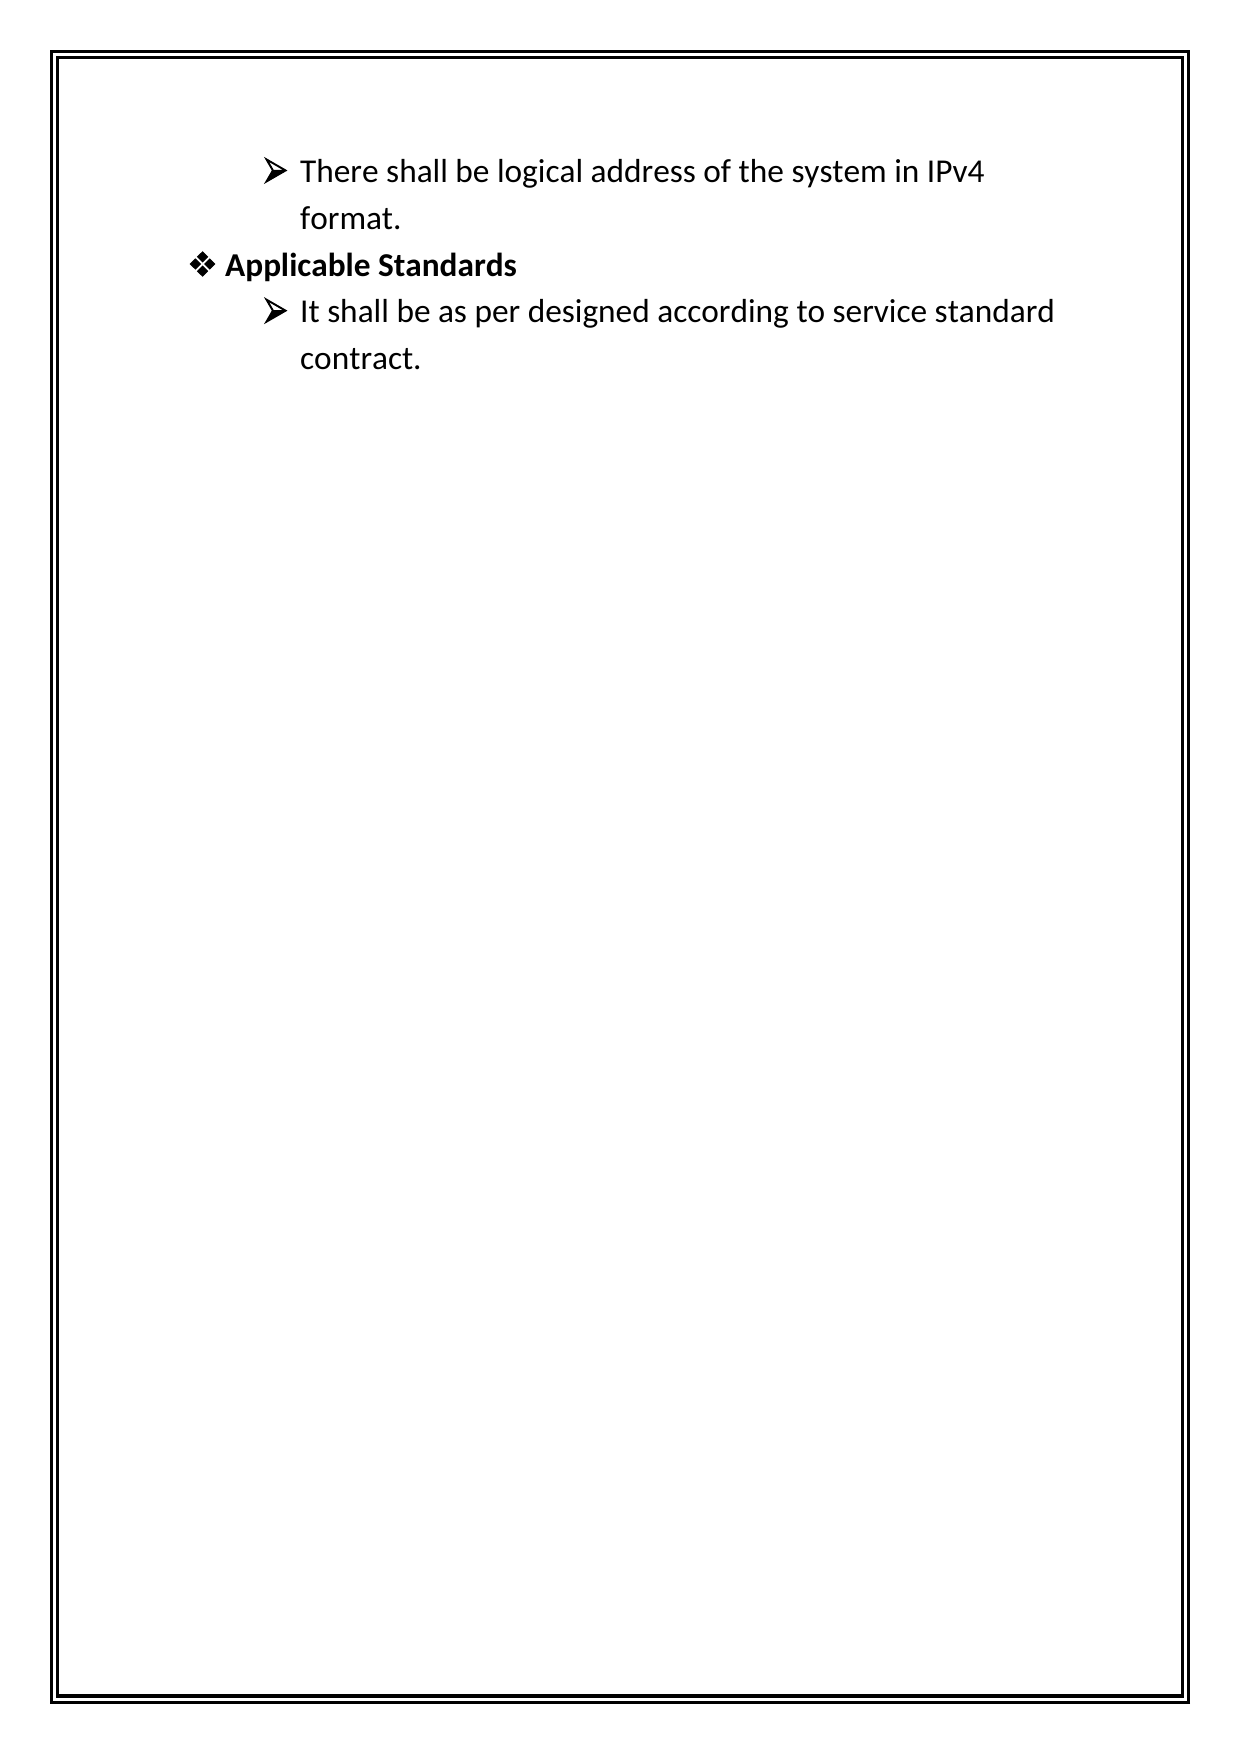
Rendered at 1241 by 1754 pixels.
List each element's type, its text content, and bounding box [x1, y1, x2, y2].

list It shall be as per designed according to service standard contract. [262, 290, 1090, 378]
list There shall be logical address of the system in IPv4 format. [262, 150, 1090, 237]
list Applicable Standards [187, 243, 1090, 284]
